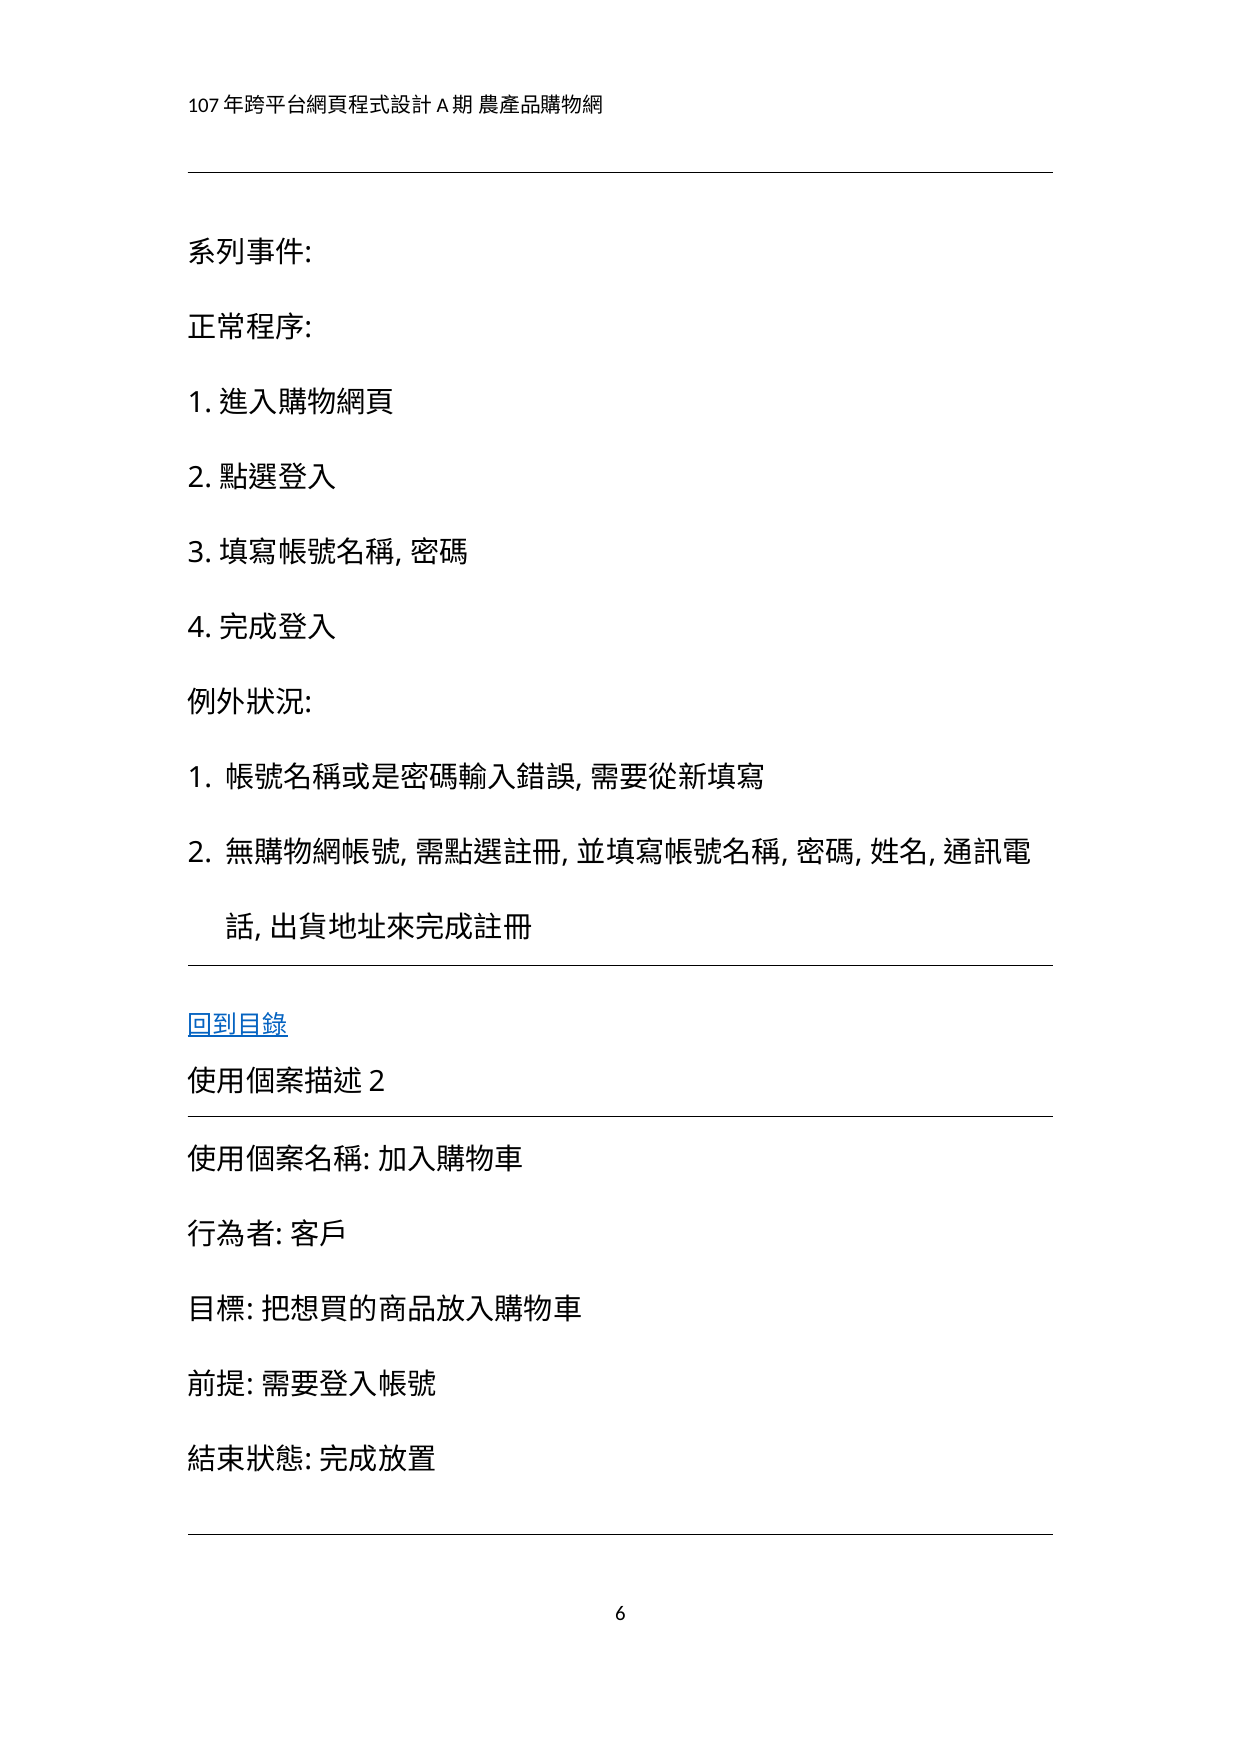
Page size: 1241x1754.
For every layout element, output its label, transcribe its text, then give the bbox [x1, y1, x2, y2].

text 目標: 把想買的商品放入購物車 [187, 1269, 1053, 1344]
text 行為者: 客戶 [187, 1194, 1053, 1269]
list 無購物網帳號, 需點選註冊, 並填寫帳號名稱, 密碼, 姓名, 通訊電話, 出貨地址來完成註冊 [187, 810, 1053, 966]
text 1. 進入購物網頁 [187, 363, 1053, 438]
text 2. 點選登入 [187, 438, 1053, 513]
list 帳號名稱或是密碼輸入錯誤, 需要從新填寫 [187, 738, 1053, 810]
text 系列事件: [187, 213, 1053, 288]
text 4. 完成登入 [187, 588, 1053, 663]
text 使用個案名稱: 加入購物車 [187, 1117, 1053, 1194]
text 例外狀況: [187, 663, 1053, 738]
text 使用個案描述2 [187, 1041, 1053, 1116]
text 回到目錄 [187, 1003, 1053, 1041]
text 正常程序: [187, 288, 1053, 363]
text 結束狀態: 完成放置 [187, 1419, 1053, 1494]
text 前提: 需要登入帳號 [187, 1344, 1053, 1419]
text 3. 填寫帳號名稱, 密碼 [187, 513, 1053, 588]
